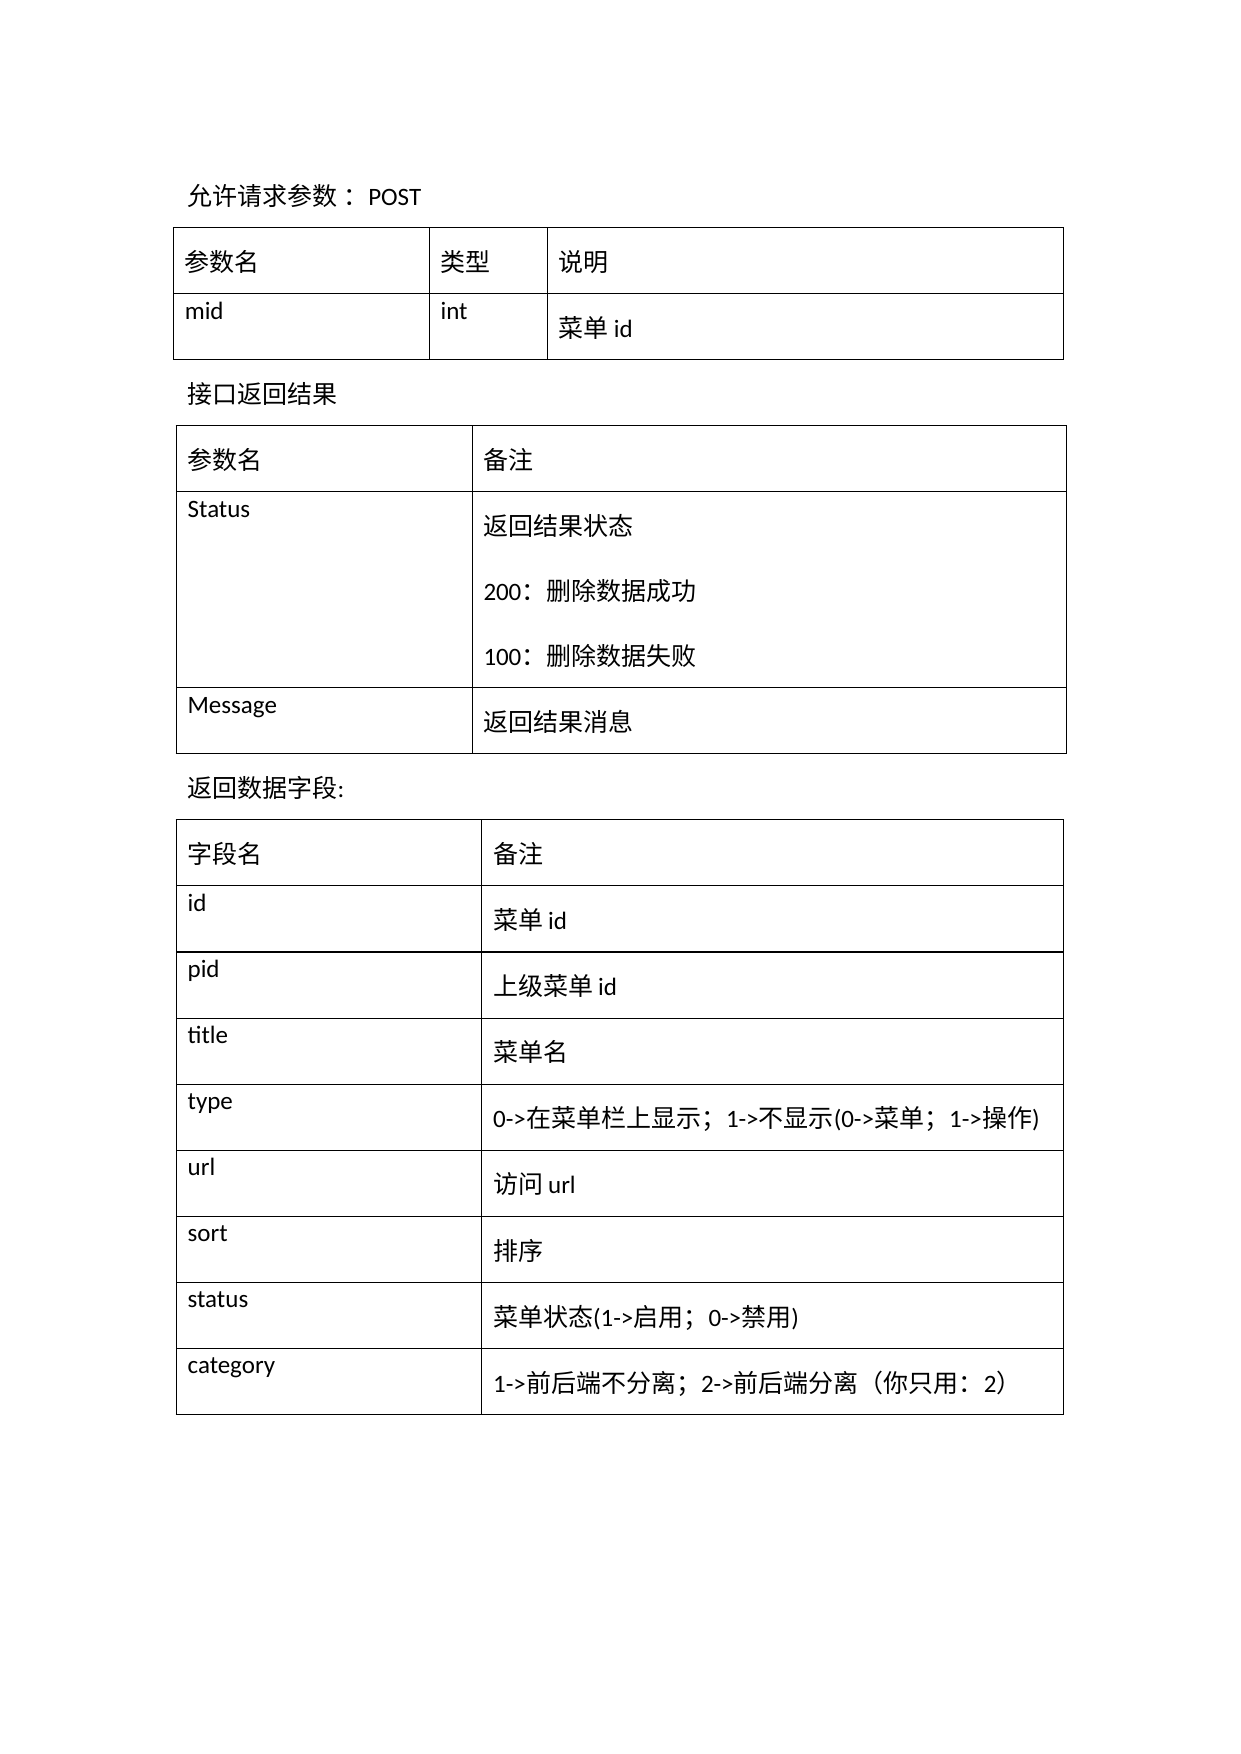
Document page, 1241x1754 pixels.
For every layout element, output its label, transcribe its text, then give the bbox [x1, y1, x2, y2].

table_header 字段名 [177, 820, 481, 885]
table_cell status [177, 1283, 481, 1348]
table_header 说明 [548, 228, 1063, 293]
table_cell 排序 [482, 1217, 1063, 1282]
table_cell 菜单状态(1->启用；0->禁用) [482, 1283, 1063, 1348]
table_cell category [177, 1349, 481, 1414]
text 接口返回结果 [187, 360, 1053, 425]
table_cell Status [177, 492, 472, 687]
table_header 参数名 [174, 228, 429, 293]
table_cell url [177, 1151, 481, 1216]
table_cell 上级菜单id [482, 953, 1063, 1017]
table_cell 访问url [482, 1151, 1063, 1216]
table_cell Message [177, 688, 472, 753]
table_cell 菜单名 [482, 1019, 1063, 1083]
text 允许请求参数 ：POST [187, 162, 1053, 227]
table_cell 返回结果状态 200：删除数据成功 100：删除数据失败 [473, 492, 1066, 687]
table_cell id [177, 886, 481, 951]
table_header 备注 [473, 426, 1066, 491]
table_cell 菜单id [548, 294, 1063, 359]
table_cell 菜单id [482, 886, 1063, 951]
table_cell type [177, 1085, 481, 1149]
table_header 参数名 [177, 426, 472, 491]
table_cell sort [177, 1217, 481, 1282]
table_cell mid [174, 294, 429, 359]
table_header 类型 [430, 228, 547, 293]
table_cell title [177, 1019, 481, 1083]
text 返回数据字段: [187, 754, 1053, 819]
table_cell int [430, 294, 547, 359]
table_cell pid [177, 953, 481, 1017]
table_header 备注 [482, 820, 1063, 885]
table_cell 0->在菜单栏上显示；1->不显示(0->菜单；1->操作) [482, 1085, 1063, 1149]
table_cell 1->前后端不分离；2->前后端分离（你只用：2） [482, 1349, 1063, 1414]
table_cell 返回结果消息 [473, 688, 1066, 753]
